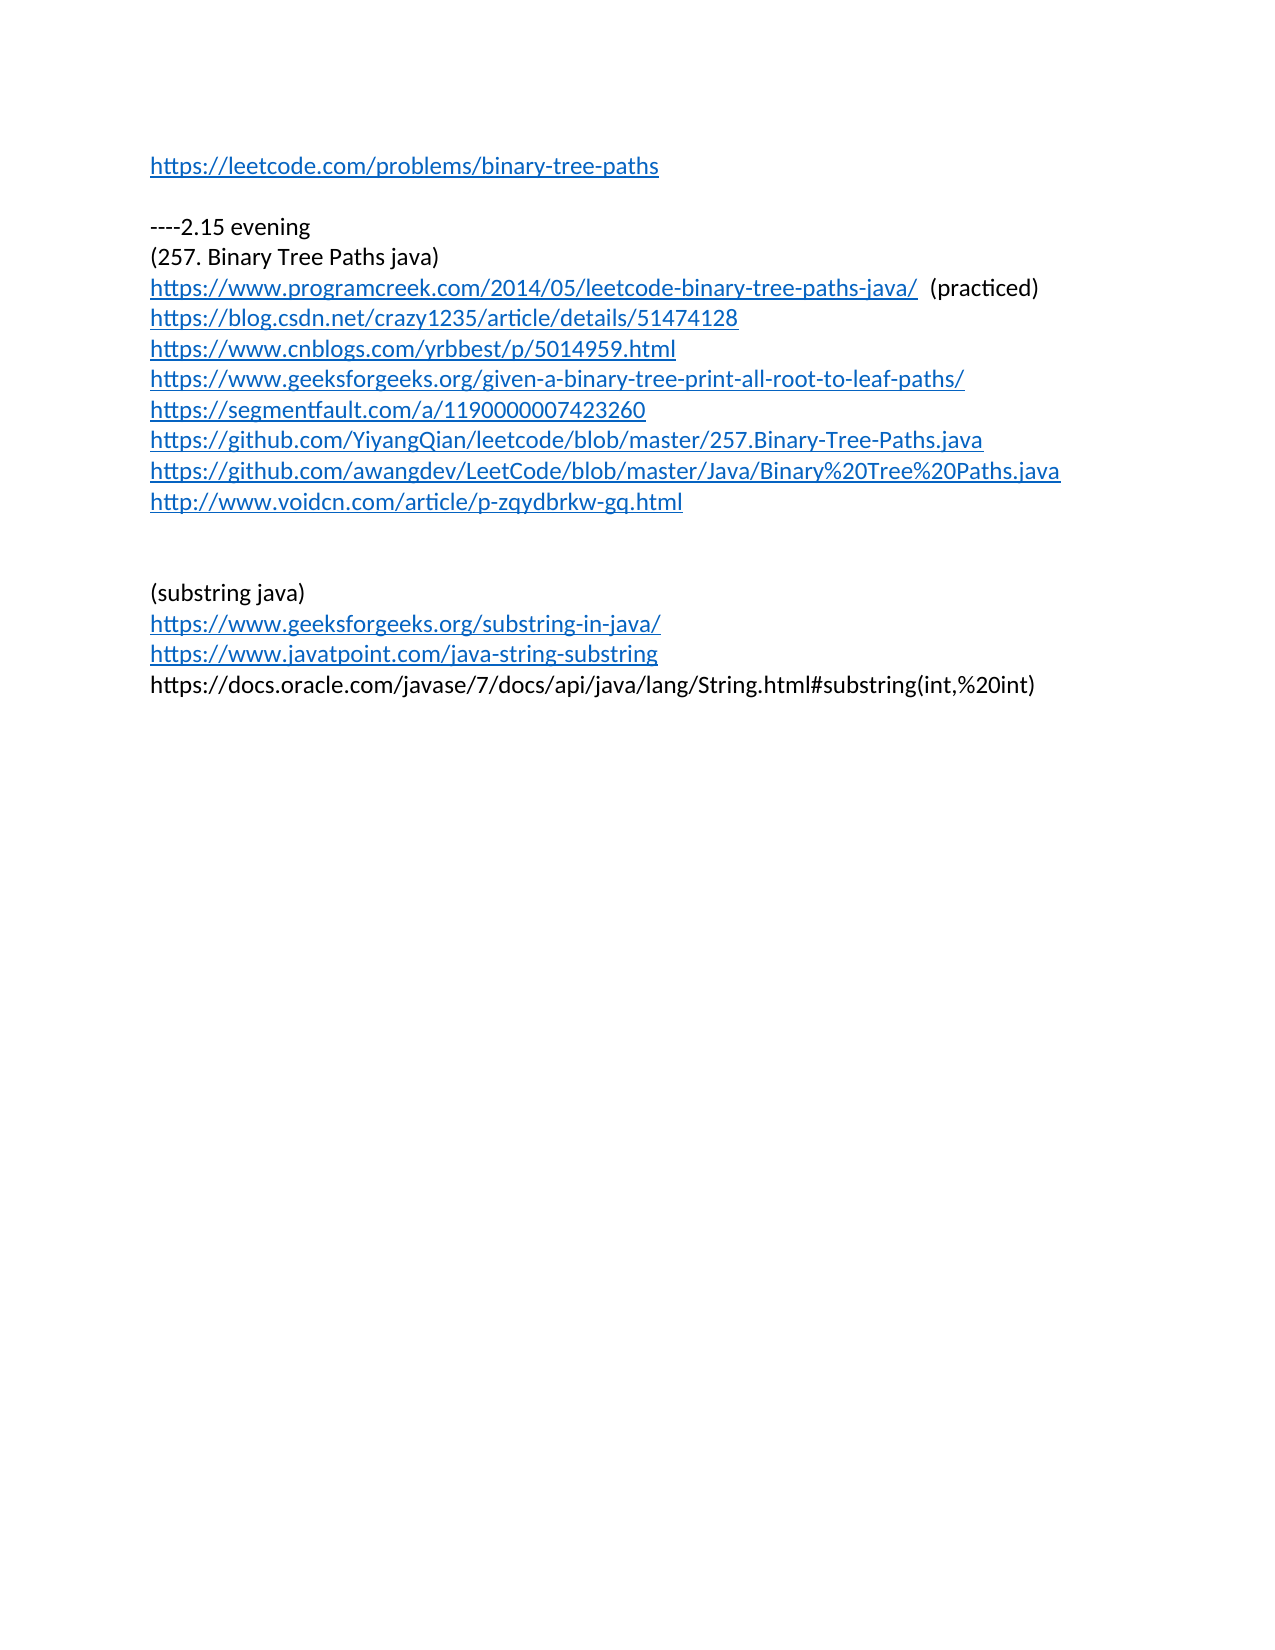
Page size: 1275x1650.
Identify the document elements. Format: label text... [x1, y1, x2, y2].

text https://www.cnblogs.com/yrbbest/p/5014959.html [150, 333, 1125, 364]
text https://www.geeksforgeeks.org/given-a-binary-tree-print-all-root-to-leaf-paths/ [150, 364, 1125, 394]
text https://github.com/awangdev/LeetCode/blob/master/Java/Binary%20Tree%20Paths.java [150, 455, 1125, 486]
text https://segmentfault.com/a/1190000007423260 [150, 394, 1125, 425]
text https://docs.oracle.com/javase/7/docs/api/java/lang/String.html#substring(int,%20int) [150, 669, 1125, 699]
text https://blog.csdn.net/crazy1235/article/details/51474128 [150, 303, 1125, 333]
text (257. Binary Tree Paths java) [150, 242, 1125, 272]
text https://github.com/YiyangQian/leetcode/blob/master/257.Binary-Tree-Paths.java [150, 425, 1125, 455]
text https://www.programcreek.com/2014/05/leetcode-binary-tree-paths-java/ (practiced) [150, 272, 1125, 303]
text https://leetcode.com/problems/binary-tree-paths [150, 150, 1125, 181]
text http://www.voidcn.com/article/p-zqydbrkw-gq.html [150, 486, 1125, 516]
text https://www.geeksforgeeks.org/substring-in-java/ [150, 608, 1125, 638]
text (substring java) [150, 577, 1125, 608]
text ----2.15 evening [150, 211, 1125, 242]
text https://www.javatpoint.com/java-string-substring [150, 638, 1125, 669]
